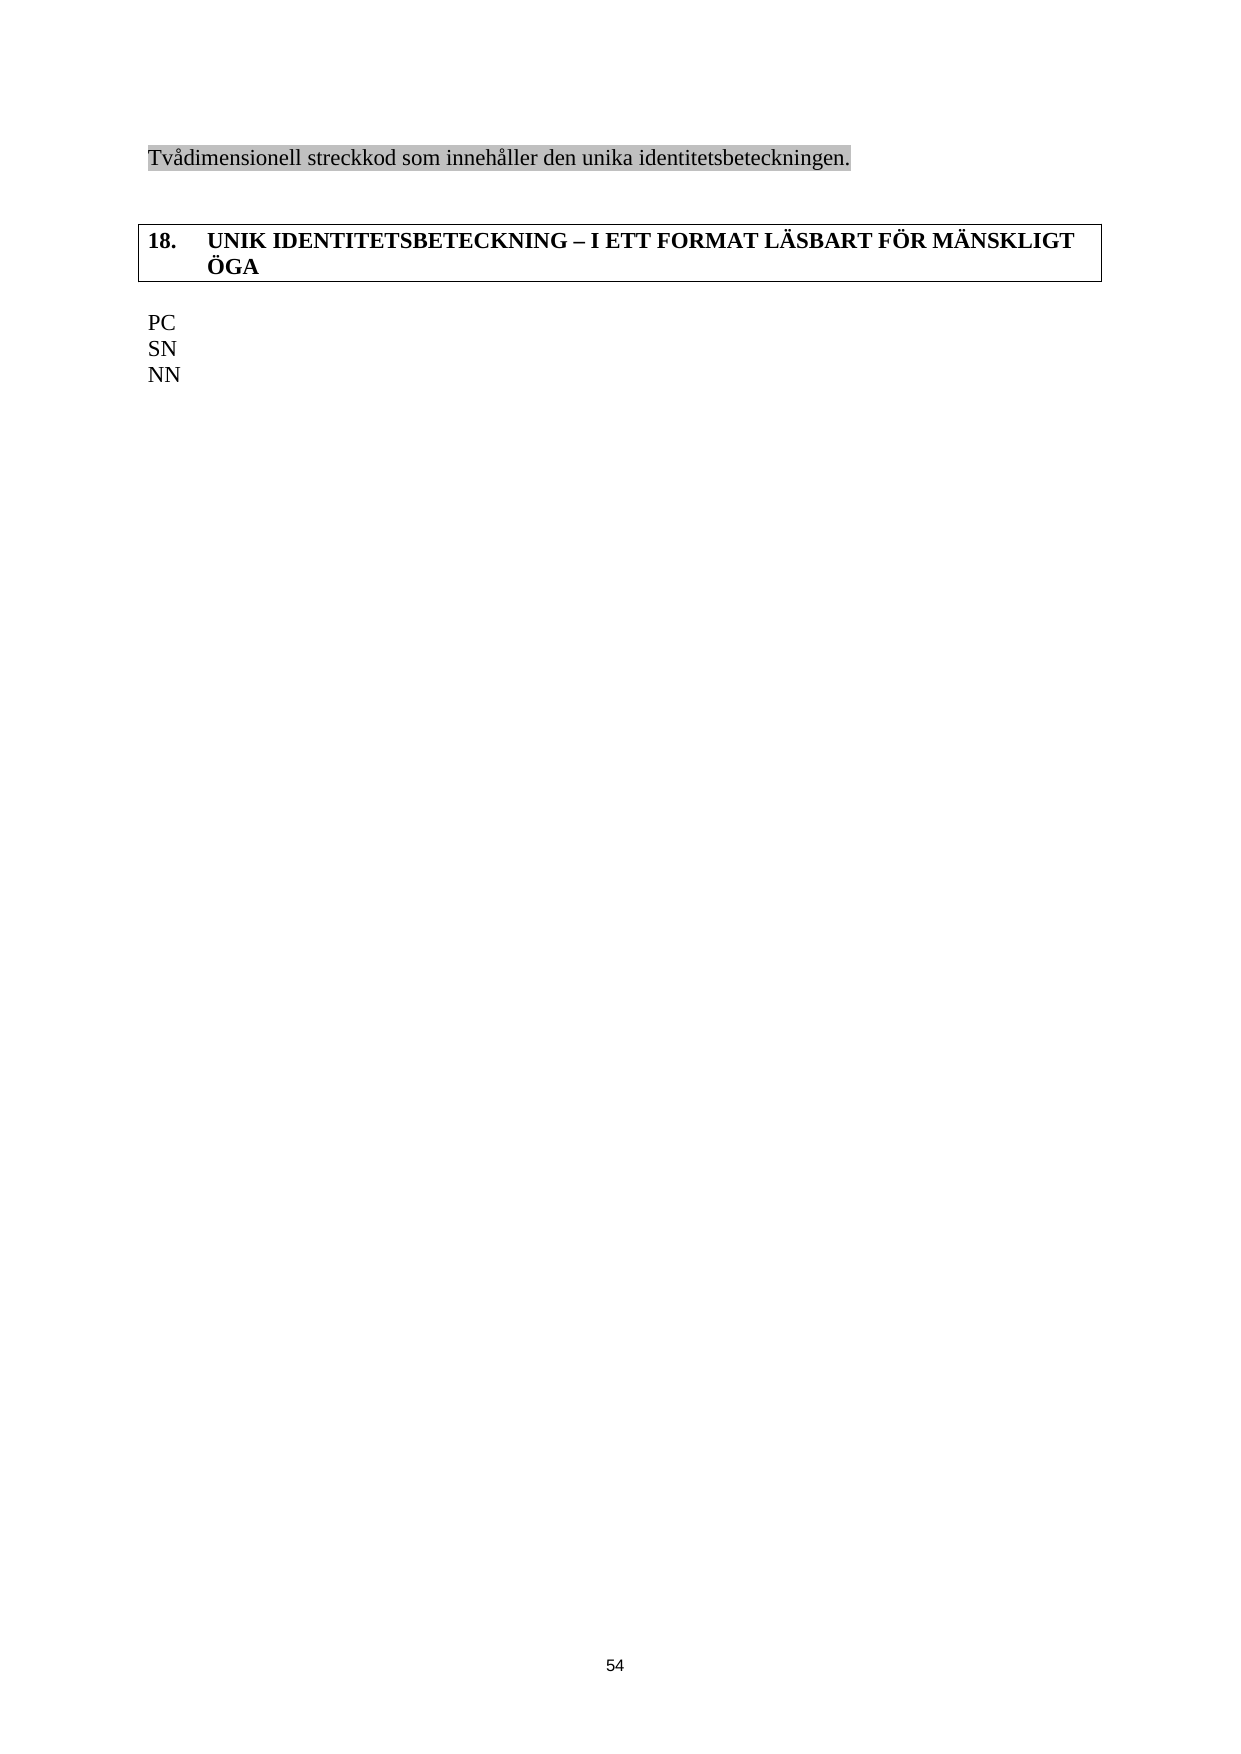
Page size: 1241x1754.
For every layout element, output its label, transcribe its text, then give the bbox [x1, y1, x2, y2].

text NN [148, 362, 1092, 388]
text Tvådimensionell streckkod som innehåller den unika identitetsbeteckningen. [148, 144, 1092, 171]
text PC [148, 309, 1092, 335]
text 18. UNIK IDENTITETSBETECKNING – I ETT FORMAT LÄSBART FÖR MÄNSKLIGT ÖGA [139, 225, 1101, 281]
text SN [148, 335, 1092, 362]
